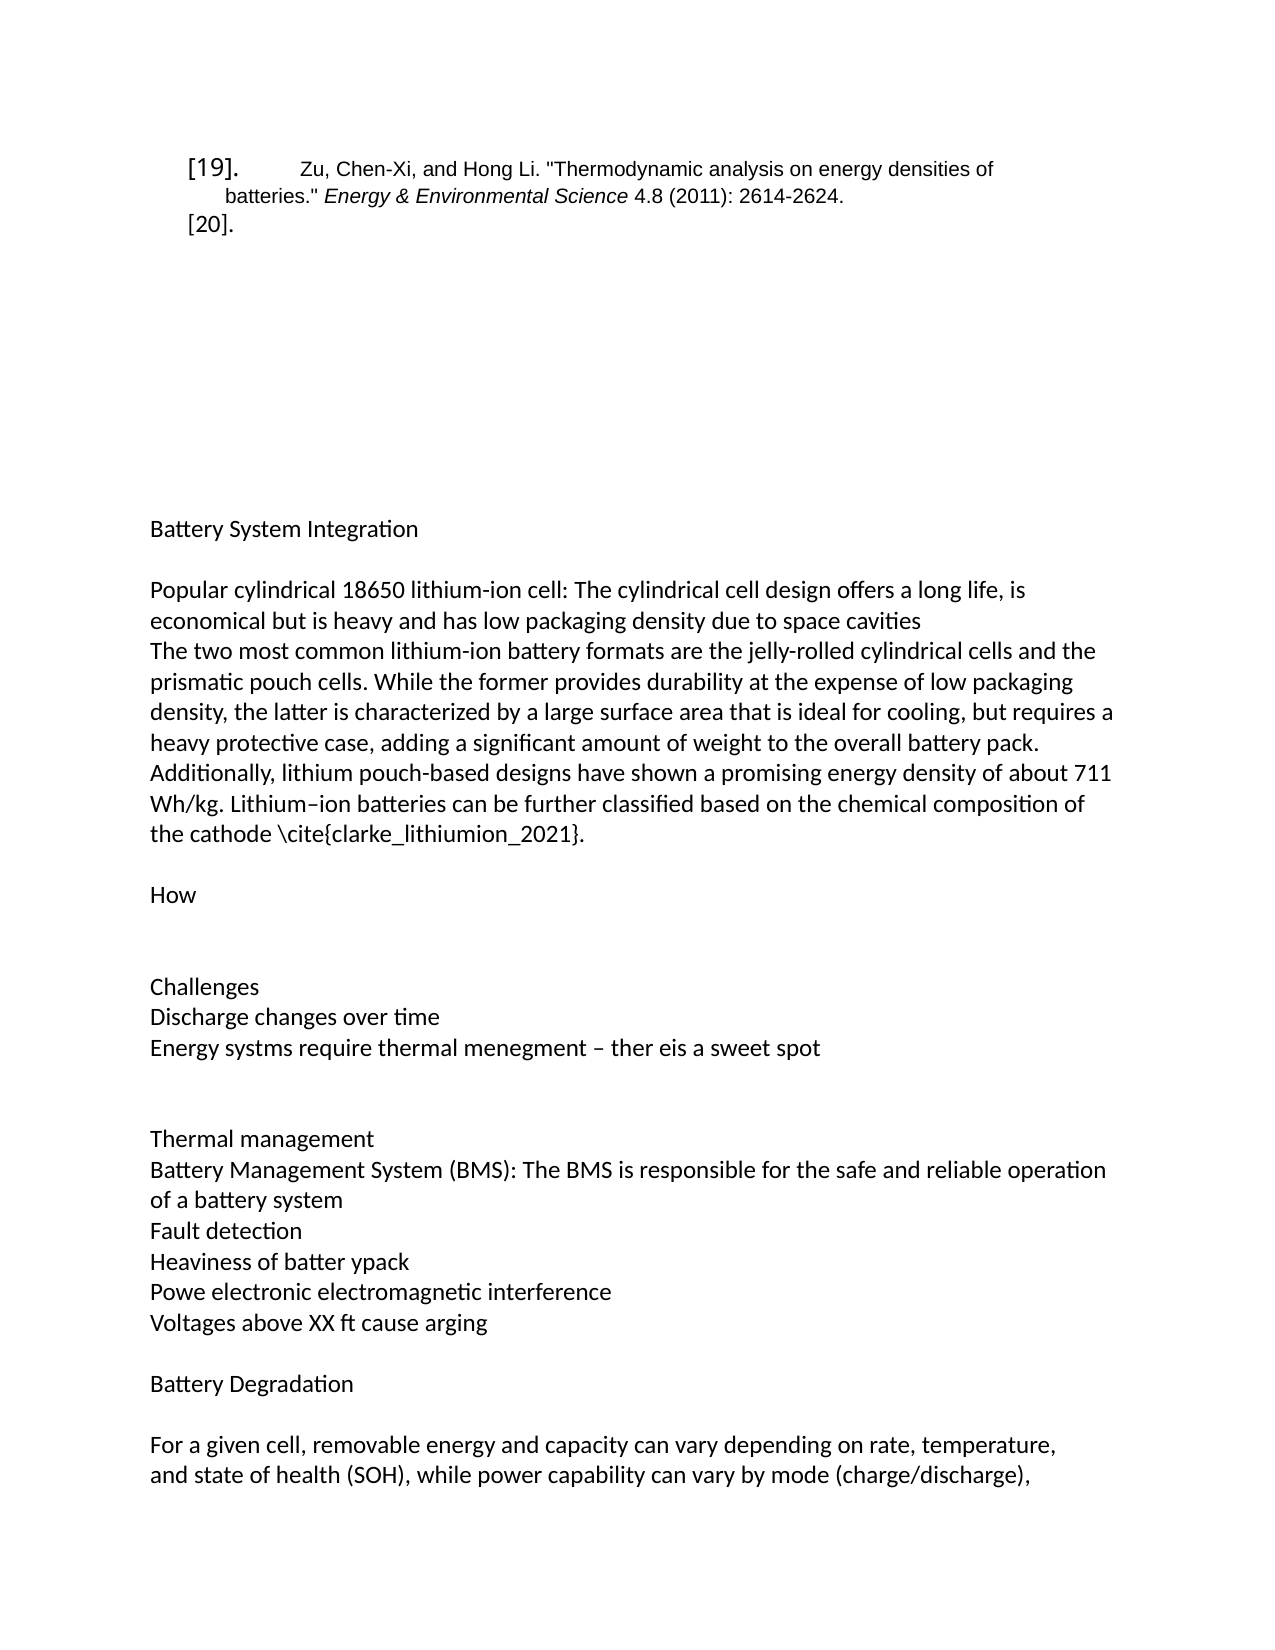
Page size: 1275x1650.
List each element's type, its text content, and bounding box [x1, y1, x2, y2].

text Energy systms require thermal menegment – ther eis a sweet spot [150, 1032, 1125, 1063]
text Battery Management System (BMS): The BMS is responsible for the safe and reliable operation of a battery system [150, 1154, 1125, 1215]
text Thermal management [150, 1124, 1125, 1154]
text Challenges [150, 971, 1125, 1002]
text Discharge changes over time [150, 1002, 1125, 1032]
text Voltages above XX ft cause arging [150, 1307, 1125, 1337]
text Heaviness of batter ypack [150, 1246, 1125, 1276]
text How [150, 879, 1125, 910]
text and state of health (SOH), while power capability can vary by mode (charge/discharge), [150, 1459, 1125, 1490]
text Powe electronic electromagnetic interference [150, 1276, 1125, 1307]
text Fault detection [150, 1215, 1125, 1246]
text Battery System Integration [150, 513, 1125, 544]
list Zu, Chen-Xi, and Hong Li. "Thermodynamic analysis on energy densities of batteries." Energy & Environmental Science 4.8 (2011): 2614-2624. [187, 150, 1125, 208]
text Battery Degradation [150, 1368, 1125, 1398]
text For a given cell, removable energy and capacity can vary depending on rate, temperature, [150, 1429, 1125, 1459]
text Popular cylindrical 18650 lithium-ion cell: The cylindrical cell design offers a long life, is economical but is heavy and has low packaging density due to space cavities [150, 574, 1125, 635]
text The two most common lithium-ion battery formats are the jelly-rolled cylindrical cells and the prismatic pouch cells. While the former provides durability at the expense of low packaging density, the latter is characterized by a large surface area that is ideal for cooling, but requires a heavy protective case, adding a significant amount of weight to the overall battery pack. Additionally, lithium pouch-based designs have shown a promising energy density of about 711 Wh/kg. Lithium–ion batteries can be further classified based on the chemical composition of the cathode \cite{clarke_lithiumion_2021}. [150, 635, 1125, 849]
